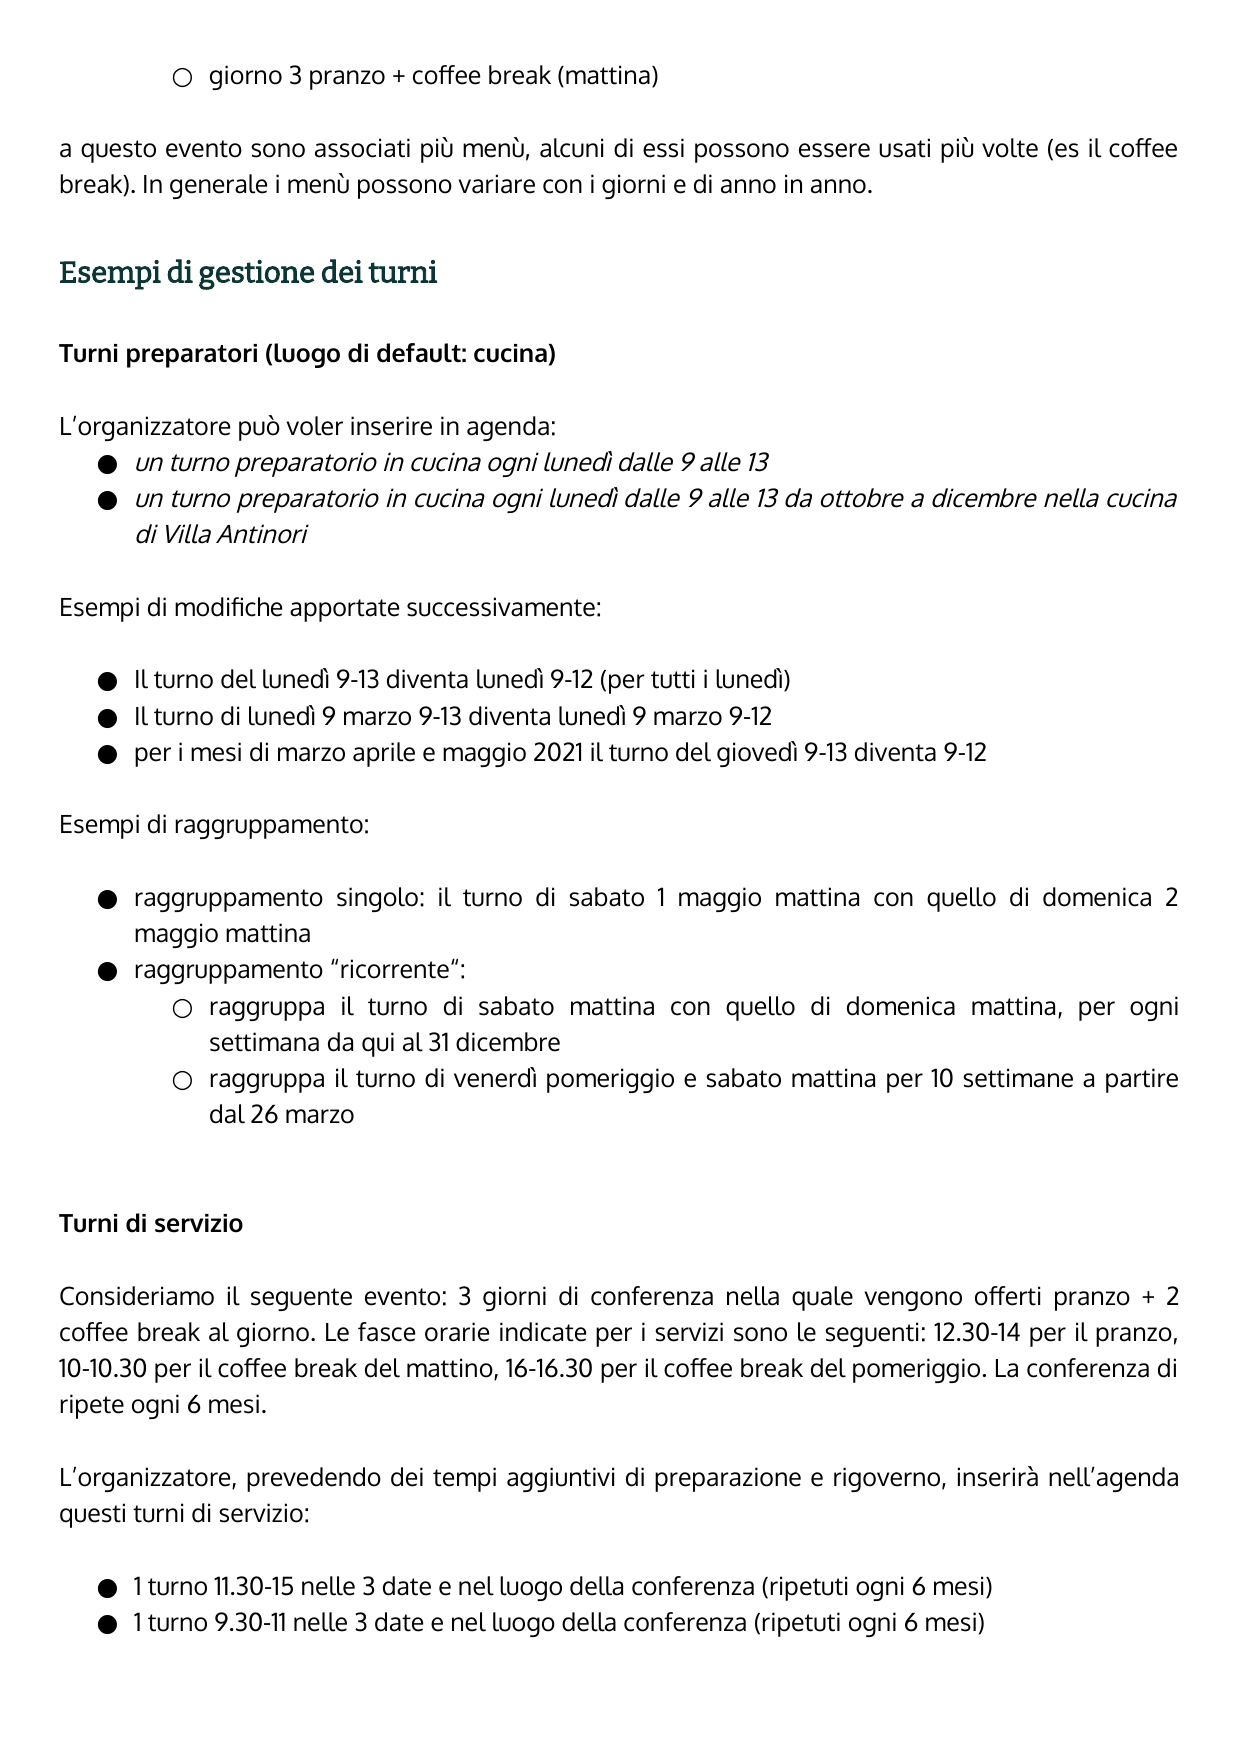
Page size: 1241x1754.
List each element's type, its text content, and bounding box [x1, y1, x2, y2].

text Turni preparatori (luogo di default: cucina) [59, 337, 1181, 368]
list un turno preparatorio in cucina ogni lunedì dalle 9 alle 13 da ottobre a dicembre nella cucina di Villa Antinori [96, 482, 1181, 549]
list un turno preparatorio in cucina ogni lunedì dalle 9 alle 13 [96, 445, 1181, 477]
text a questo evento sono associati più menù, alcuni di essi possono essere usati più volte (es il coffee break). In generale i menù possono variare con i giorni e di anno in anno. [59, 131, 1181, 199]
list Il turno di lunedì 9 marzo 9-13 diventa lunedì 9 marzo 9-12 [96, 699, 1181, 731]
subtitle Esempi di gestione dei turni [59, 255, 1181, 290]
text L’organizzatore può voler inserire in agenda: [59, 409, 1181, 441]
list 1 turno 9.30-11 nelle 3 date e nel luogo della conferenza (ripetuti ogni 6 mesi) [96, 1605, 1181, 1637]
text Turni di servizio [59, 1207, 1181, 1238]
list 1 turno 11.30-15 nelle 3 date e nel luogo della conferenza (ripetuti ogni 6 mesi) [96, 1569, 1181, 1601]
list Il turno del lunedì 9-13 diventa lunedì 9-12 (per tutti i lunedì) [96, 663, 1181, 694]
list raggruppa il turno di venerdì pomeriggio e sabato mattina per 10 settimane a partire dal 26 marzo [171, 1062, 1181, 1129]
list raggruppamento “ricorrente“: [96, 953, 1181, 984]
text L’organizzatore, prevedendo dei tempi aggiuntivi di preparazione e rigoverno, inserirà nell’agenda questi turni di servizio: [59, 1460, 1181, 1528]
list giorno 3 pranzo + coffee break (mattina) [171, 59, 1181, 91]
text Consideriamo il seguente evento: 3 giorni di conferenza nella quale vengono offerti pranzo + 2 coffee break al giorno. Le fasce orarie indicate per i servizi sono le seguenti: 12.30-14 per il pranzo, 10-10.30 per il coffee break del mattino, 16-16.30 per il coffee break del pomeriggio. La conferenza di ripete ogni 6 mesi. [59, 1279, 1181, 1419]
list raggruppa il turno di sabato mattina con quello di domenica mattina, per ogni settimana da qui al 31 dicembre [171, 989, 1181, 1057]
text Esempi di raggruppamento: [59, 808, 1181, 839]
list raggruppamento singolo: il turno di sabato 1 maggio mattina con quello di domenica 2 maggio mattina [96, 880, 1181, 948]
text Esempi di modifiche apportate successivamente: [59, 590, 1181, 622]
list per i mesi di marzo aprile e maggio 2021 il turno del giovedì 9-13 diventa 9-12 [96, 735, 1181, 767]
